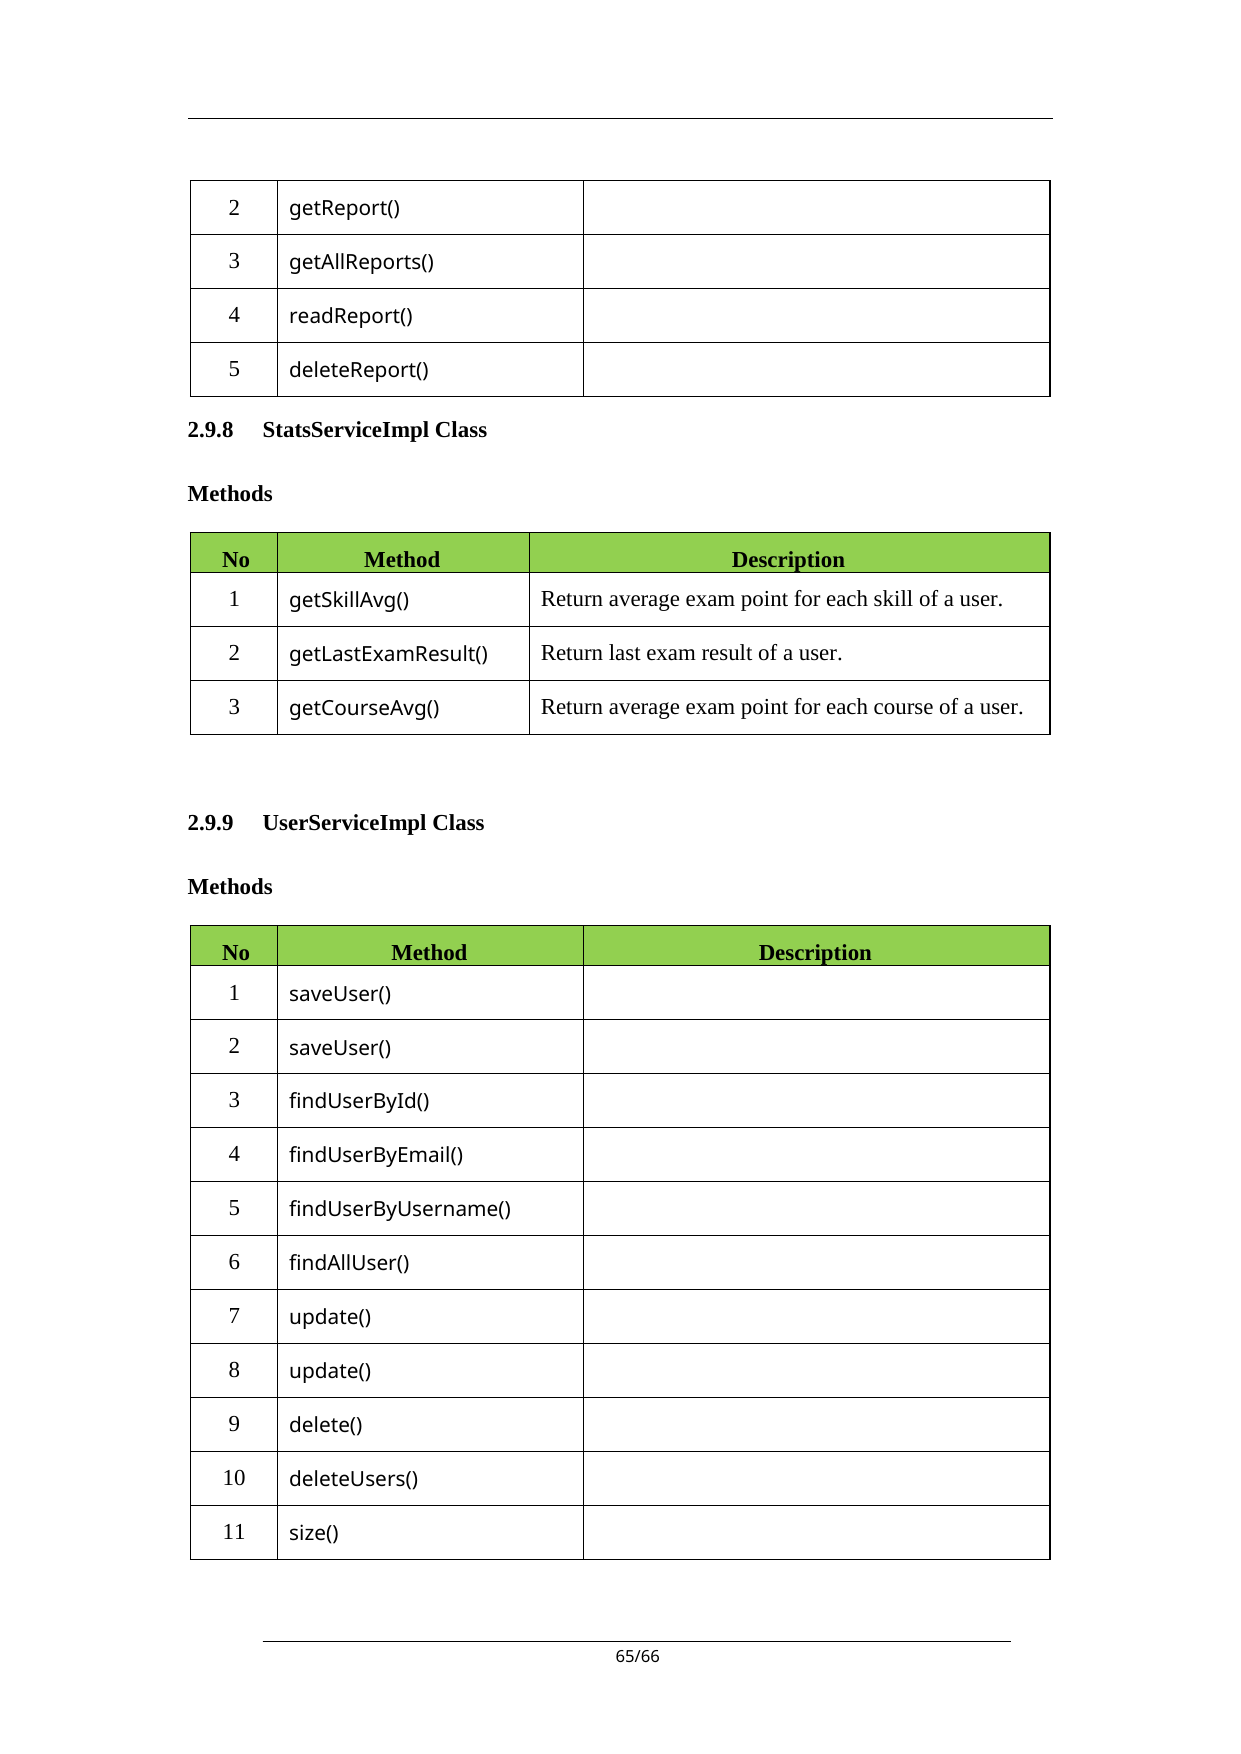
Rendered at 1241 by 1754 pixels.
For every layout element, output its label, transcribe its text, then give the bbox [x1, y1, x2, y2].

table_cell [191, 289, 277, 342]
subtitle StatsServiceImpl Class [187, 416, 1053, 442]
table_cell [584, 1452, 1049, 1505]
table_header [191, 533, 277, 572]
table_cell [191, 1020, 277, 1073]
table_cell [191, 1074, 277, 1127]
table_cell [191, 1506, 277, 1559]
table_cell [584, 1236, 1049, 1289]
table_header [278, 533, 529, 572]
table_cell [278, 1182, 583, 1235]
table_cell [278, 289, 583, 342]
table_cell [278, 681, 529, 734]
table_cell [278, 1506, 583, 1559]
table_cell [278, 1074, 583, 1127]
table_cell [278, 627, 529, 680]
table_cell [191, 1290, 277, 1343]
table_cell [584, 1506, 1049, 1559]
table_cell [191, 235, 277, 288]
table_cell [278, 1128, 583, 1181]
subtitle Methods [187, 873, 1053, 899]
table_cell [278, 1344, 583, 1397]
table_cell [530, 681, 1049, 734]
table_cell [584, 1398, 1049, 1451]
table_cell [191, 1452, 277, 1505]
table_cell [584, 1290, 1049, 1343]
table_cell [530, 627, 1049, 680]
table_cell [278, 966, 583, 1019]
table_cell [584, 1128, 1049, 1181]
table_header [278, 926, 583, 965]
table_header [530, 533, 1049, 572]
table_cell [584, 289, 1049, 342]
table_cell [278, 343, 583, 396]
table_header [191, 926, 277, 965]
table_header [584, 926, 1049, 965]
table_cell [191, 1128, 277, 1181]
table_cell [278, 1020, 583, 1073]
subtitle Methods [187, 480, 1053, 506]
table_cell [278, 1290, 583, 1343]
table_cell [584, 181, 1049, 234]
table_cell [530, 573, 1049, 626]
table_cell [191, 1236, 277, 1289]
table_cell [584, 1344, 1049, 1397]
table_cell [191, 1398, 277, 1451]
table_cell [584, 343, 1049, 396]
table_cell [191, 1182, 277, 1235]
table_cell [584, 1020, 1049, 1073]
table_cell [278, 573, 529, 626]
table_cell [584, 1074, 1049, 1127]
subtitle UserServiceImpl Class [187, 809, 1053, 835]
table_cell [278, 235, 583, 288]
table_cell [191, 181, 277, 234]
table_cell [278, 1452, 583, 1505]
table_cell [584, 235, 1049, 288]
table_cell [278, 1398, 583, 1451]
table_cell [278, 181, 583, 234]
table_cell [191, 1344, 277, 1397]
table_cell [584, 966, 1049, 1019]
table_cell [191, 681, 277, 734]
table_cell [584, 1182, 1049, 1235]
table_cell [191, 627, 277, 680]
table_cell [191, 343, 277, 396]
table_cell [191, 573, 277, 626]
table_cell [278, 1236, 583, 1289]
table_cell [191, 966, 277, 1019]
